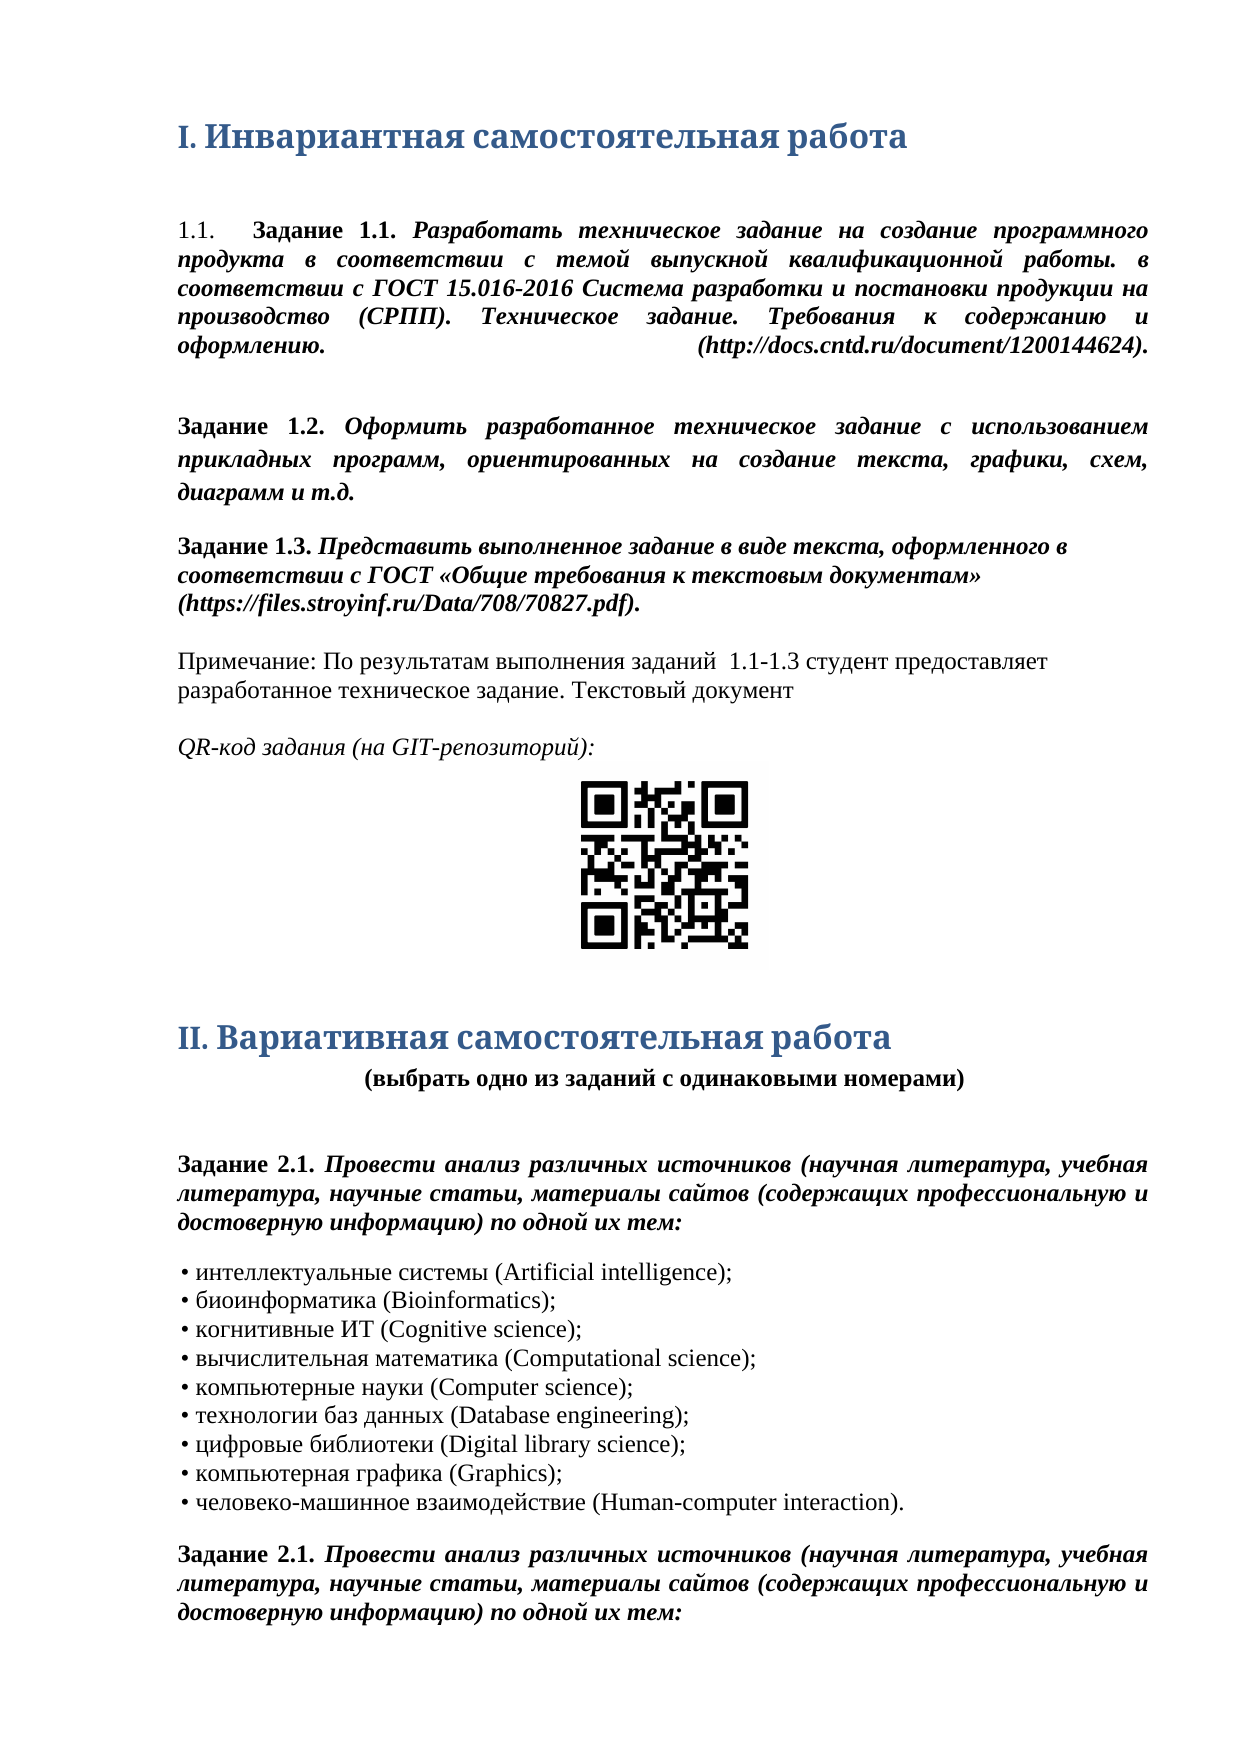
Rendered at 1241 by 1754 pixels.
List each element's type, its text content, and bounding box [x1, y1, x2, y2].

picture [560, 761, 769, 970]
text • цифровые библиотеки (Digital library science); [180, 1429, 1152, 1458]
text • компьютерные науки (Computer science); [180, 1372, 1152, 1400]
text Задание 1.2. Оформить разработанное техническое задание с использованием прикладных программ, ориентированных на создание текста, графики, схем, диаграмм и т.д. [177, 411, 1152, 506]
text • интеллектуальные системы (Artificial intelligence); [180, 1257, 1152, 1285]
subtitle II. Вариативная самостоятельная работа [177, 1019, 1152, 1057]
text Задание 2.1. Провести анализ различных источников (научная литература, учебная литература, научные статьи, материалы сайтов (содержащих профессиональную и достоверную информацию) по одной их тем: [177, 1149, 1152, 1236]
list Задание 1.1. Разработать техническое задание на создание программного продукта в соответствии с темой выпускной квалификационной работы. в соответствии с ГОСТ 15.016-2016 Система разработки и постановки продукции на производство (СРПП). Техническое задание. Требования к содержанию и оформлению. (http://docs.cntd.ru/document/1200144624). [177, 215, 1152, 387]
text • человеко-машинное взаимодействие (Human-computer interaction). [180, 1487, 1152, 1515]
text QR-код задания (на GIT-репозиторий): [177, 703, 1152, 761]
text (выбрать одно из заданий с одинаковыми номерами) [177, 1063, 1152, 1092]
text Задание 2.1. Провести анализ различных источников (научная литература, учебная литература, научные статьи, материалы сайтов (содержащих профессиональную и достоверную информацию) по одной их тем: [177, 1539, 1152, 1626]
text Примечание: По результатам выполнения заданий 1.1-1.3 студент предоставляет разработанное техническое задание. Текстовый документ [177, 646, 1152, 703]
subtitle I. Инвариантная самостоятельная работа [177, 118, 1152, 156]
text • вычислительная математика (Computational science); [180, 1343, 1152, 1372]
text • когнитивные ИТ (Cognitive science); [180, 1314, 1152, 1343]
text • технологии баз данных (Database engineering); [180, 1400, 1152, 1429]
text • компьютерная графика (Graphics); [180, 1458, 1152, 1487]
text • биоинформатика (Bioinformatics); [180, 1285, 1152, 1314]
text Задание 1.3. Представить выполненное задание в виде текста, оформленного в соответствии с ГОСТ «Общие требования к текстовым документам» (https://files.stroyinf.ru/Data/708/70827.pdf). [177, 531, 1152, 617]
